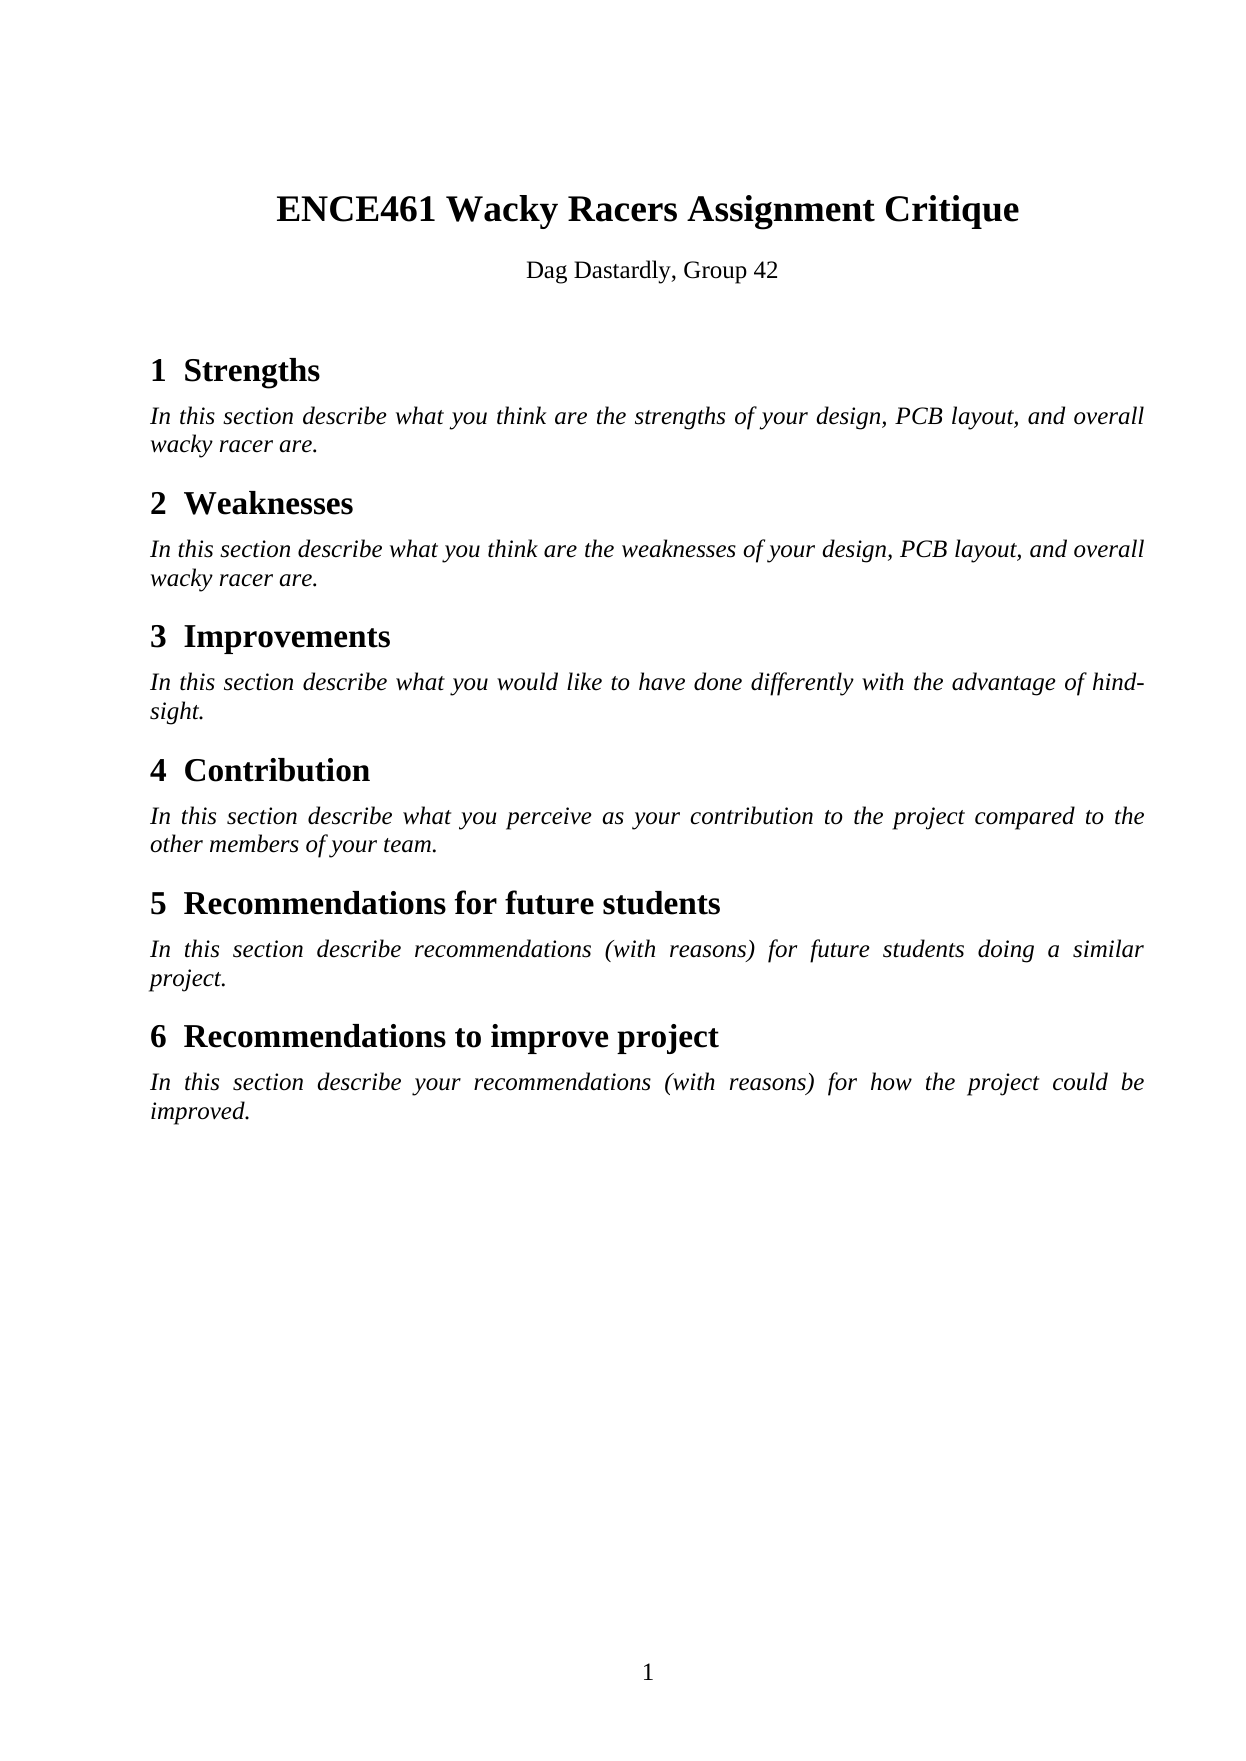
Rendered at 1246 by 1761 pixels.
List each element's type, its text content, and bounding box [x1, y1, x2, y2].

subtitle 3 Improvements [150, 617, 1146, 655]
text In this section describe what you think are the strengths of your design, PCB layout, and overall wacky racer are. [150, 401, 1146, 458]
subtitle 2 Weaknesses [150, 483, 1146, 522]
text In this section describe recommendations (with reasons) for future students doing a similar project. [150, 934, 1146, 992]
text Dag Dastardly, Group 42 [150, 255, 1146, 284]
subtitle 6 Recommendations to improve project [150, 1017, 1146, 1055]
title ENCE461 Wacky Racers Assignment Critique [150, 187, 1146, 230]
subtitle 1 Strengths [150, 350, 1146, 388]
subtitle 4 Contribution [150, 750, 1146, 788]
text In this section describe what you would like to have done differently with the advantage of hind-sight. [150, 667, 1146, 725]
subtitle 5 Recommendations for future students [150, 883, 1146, 922]
text In this section describe what you think are the weaknesses of your design, PCB layout, and overall wacky racer are. [150, 534, 1146, 592]
text In this section describe your recommendations (with reasons) for how the project could be improved. [150, 1067, 1146, 1125]
text In this section describe what you perceive as your contribution to the project compared to the other members of your team. [150, 801, 1146, 858]
